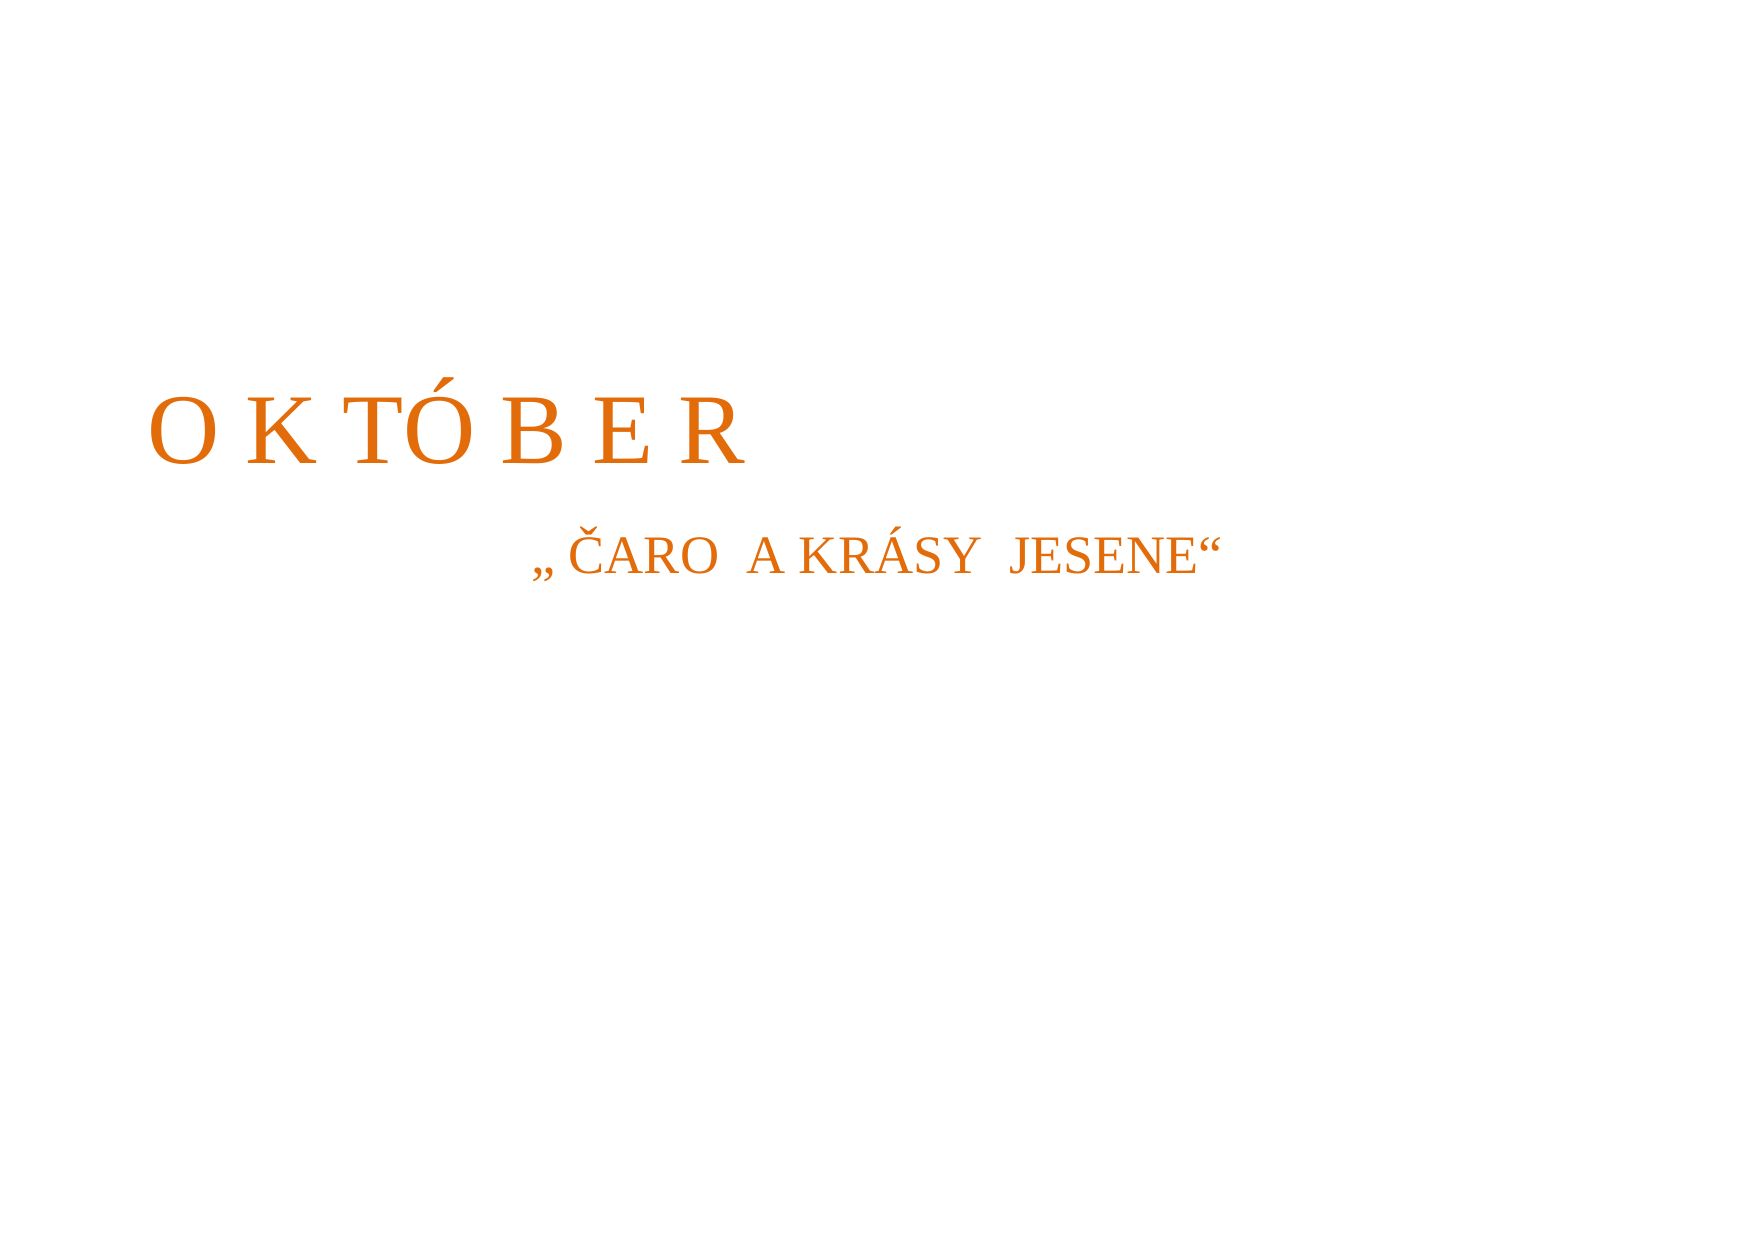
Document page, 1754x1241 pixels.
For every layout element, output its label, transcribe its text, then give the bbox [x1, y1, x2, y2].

text „ ČARO A KRÁSY JESENE“ [148, 523, 1606, 585]
text O K TÓ B E R [148, 370, 1606, 485]
